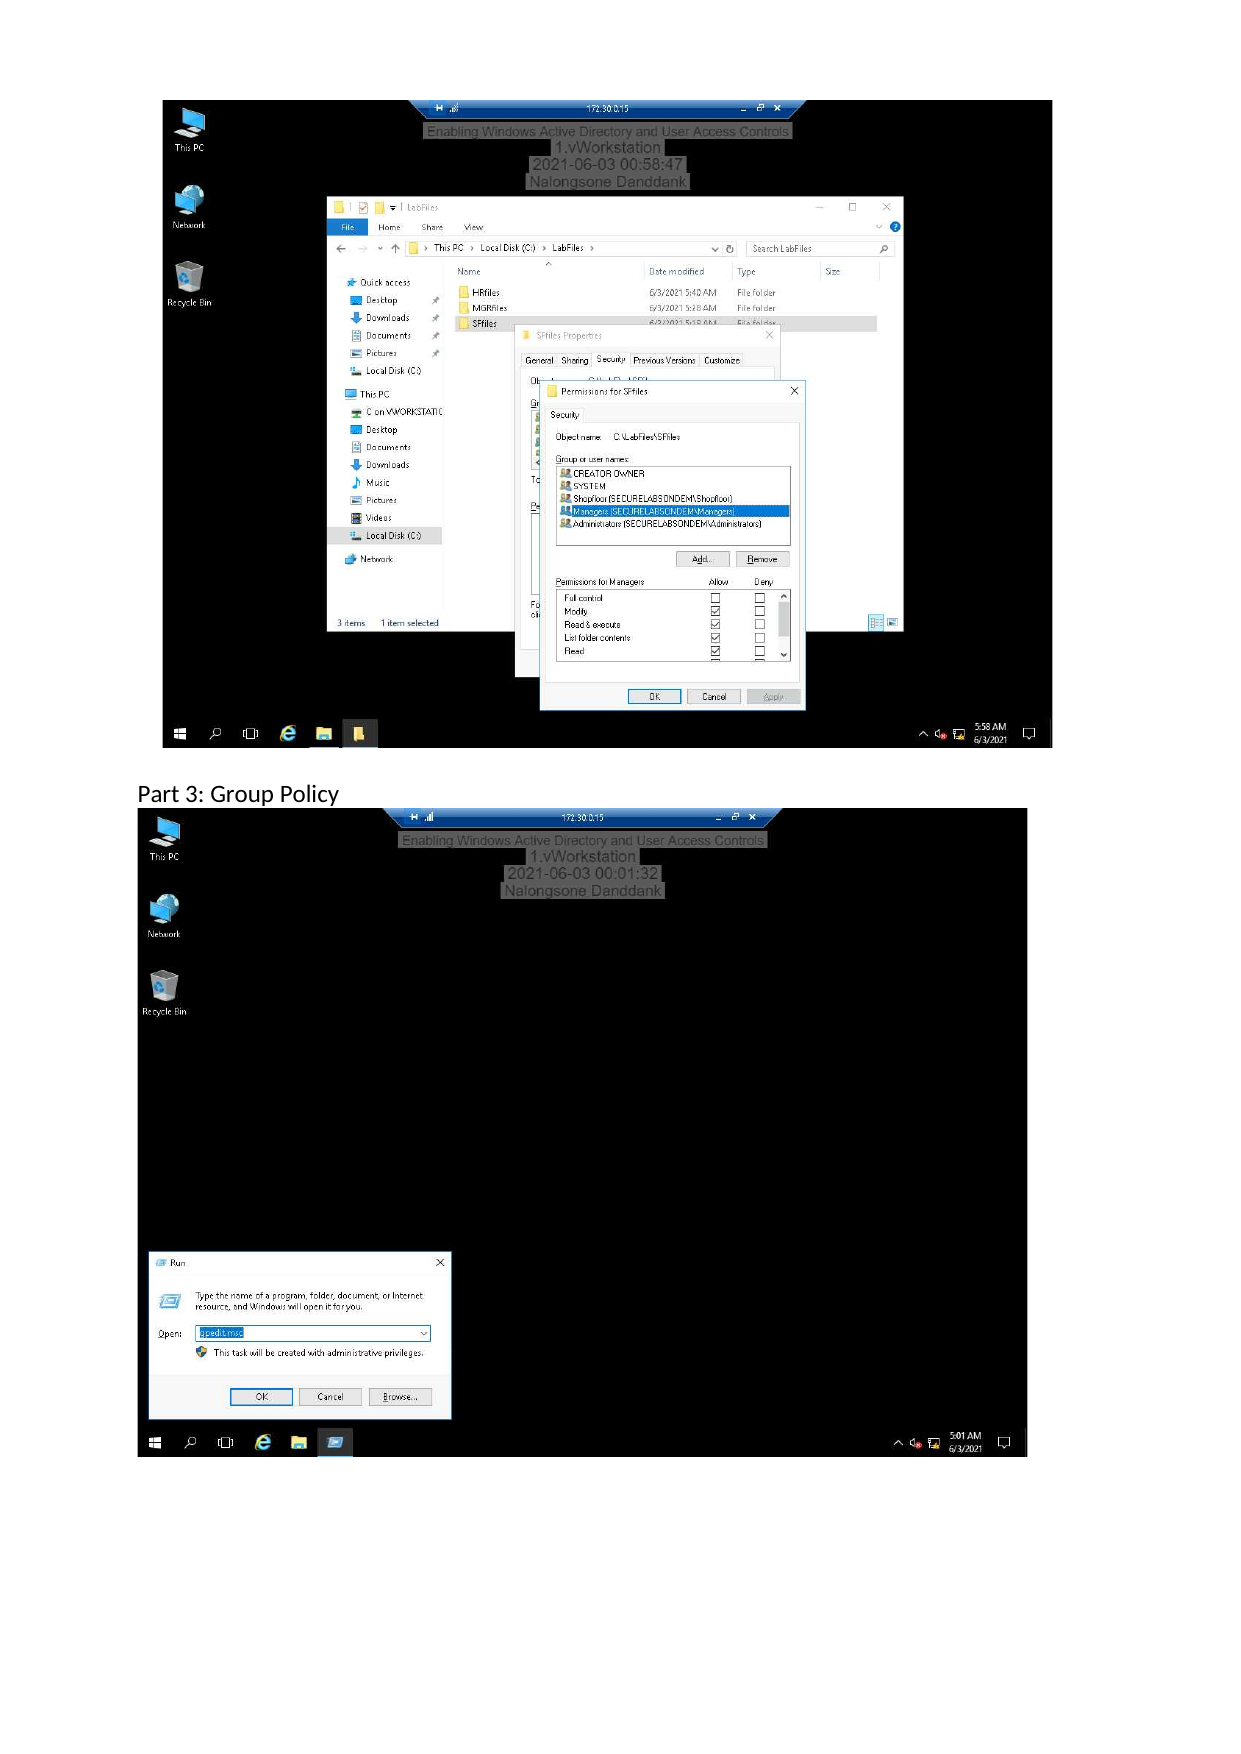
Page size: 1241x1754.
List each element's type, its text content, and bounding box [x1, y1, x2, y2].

text Part 3: Group Policy [137, 778, 1053, 809]
picture [162, 100, 1053, 748]
picture [137, 808, 1028, 1457]
